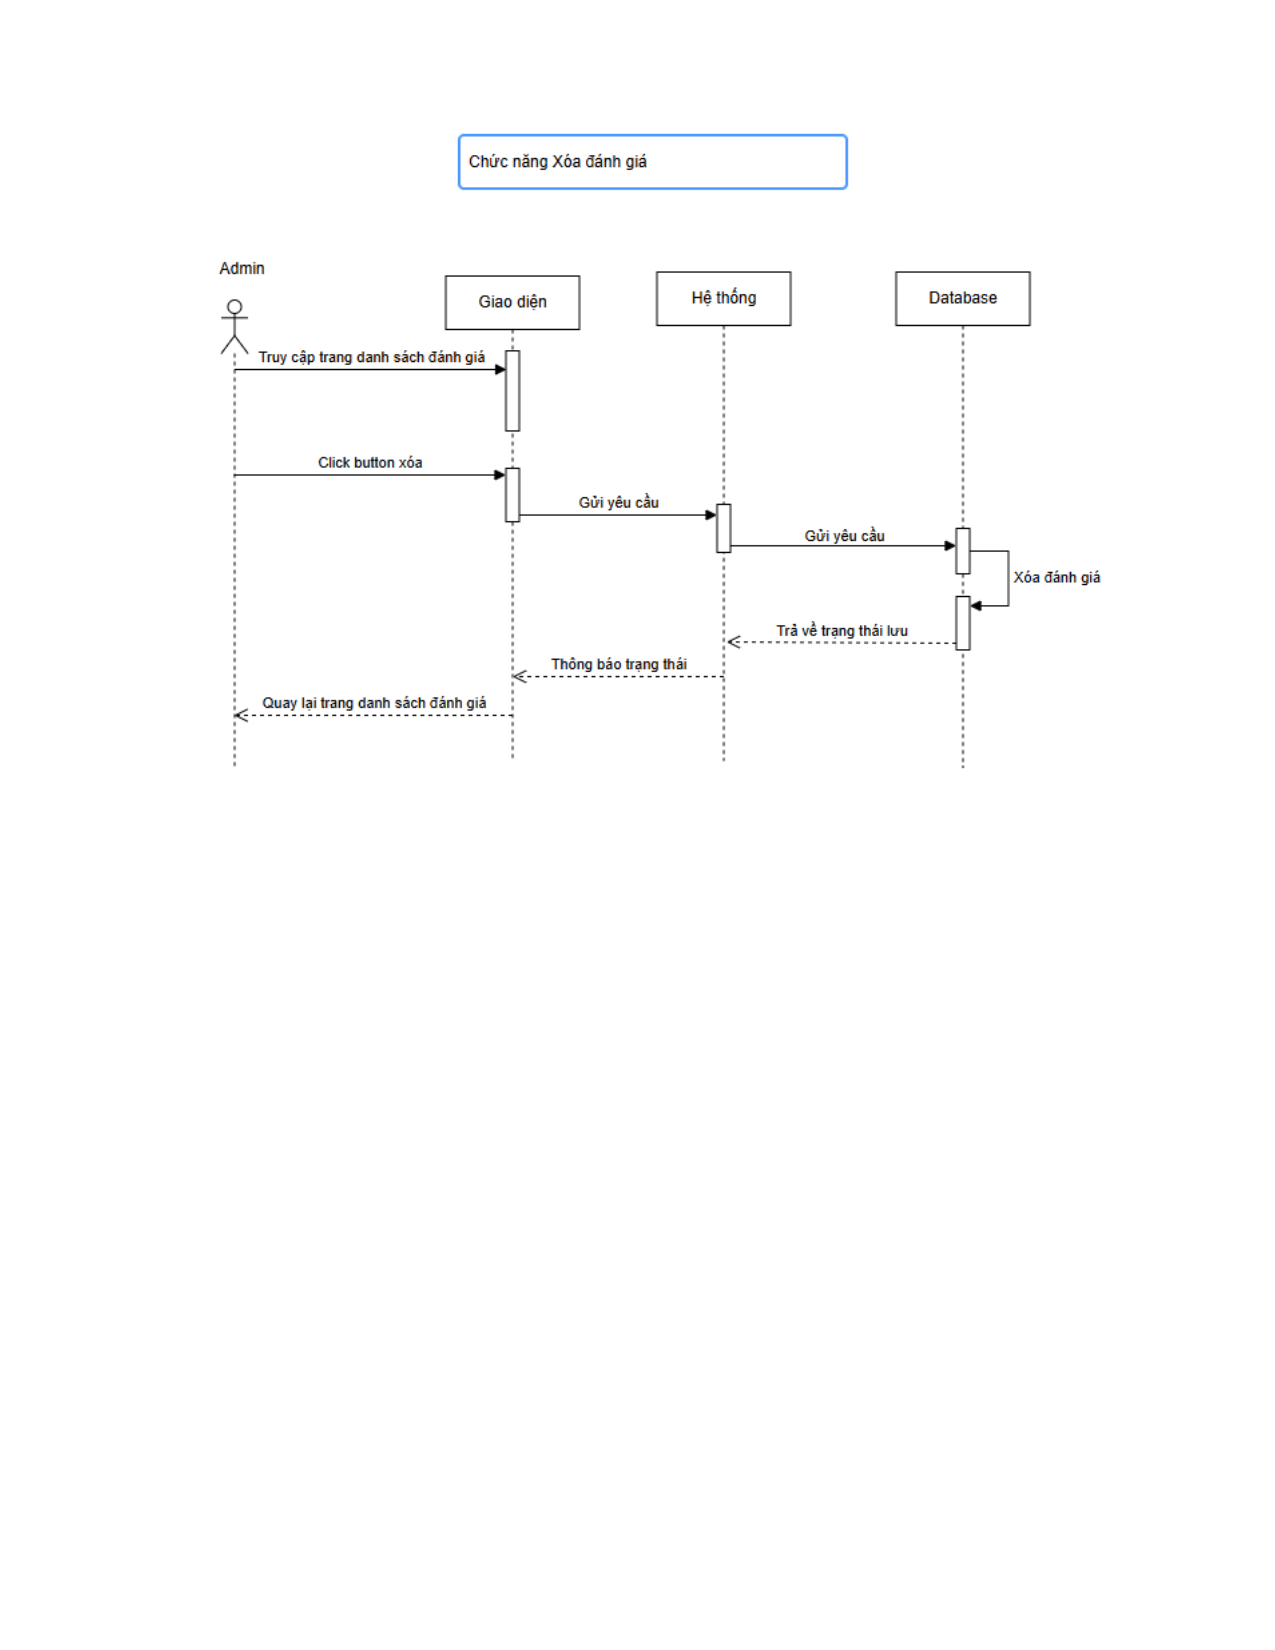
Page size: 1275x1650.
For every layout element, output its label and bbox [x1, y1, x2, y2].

picture [177, 118, 1157, 827]
